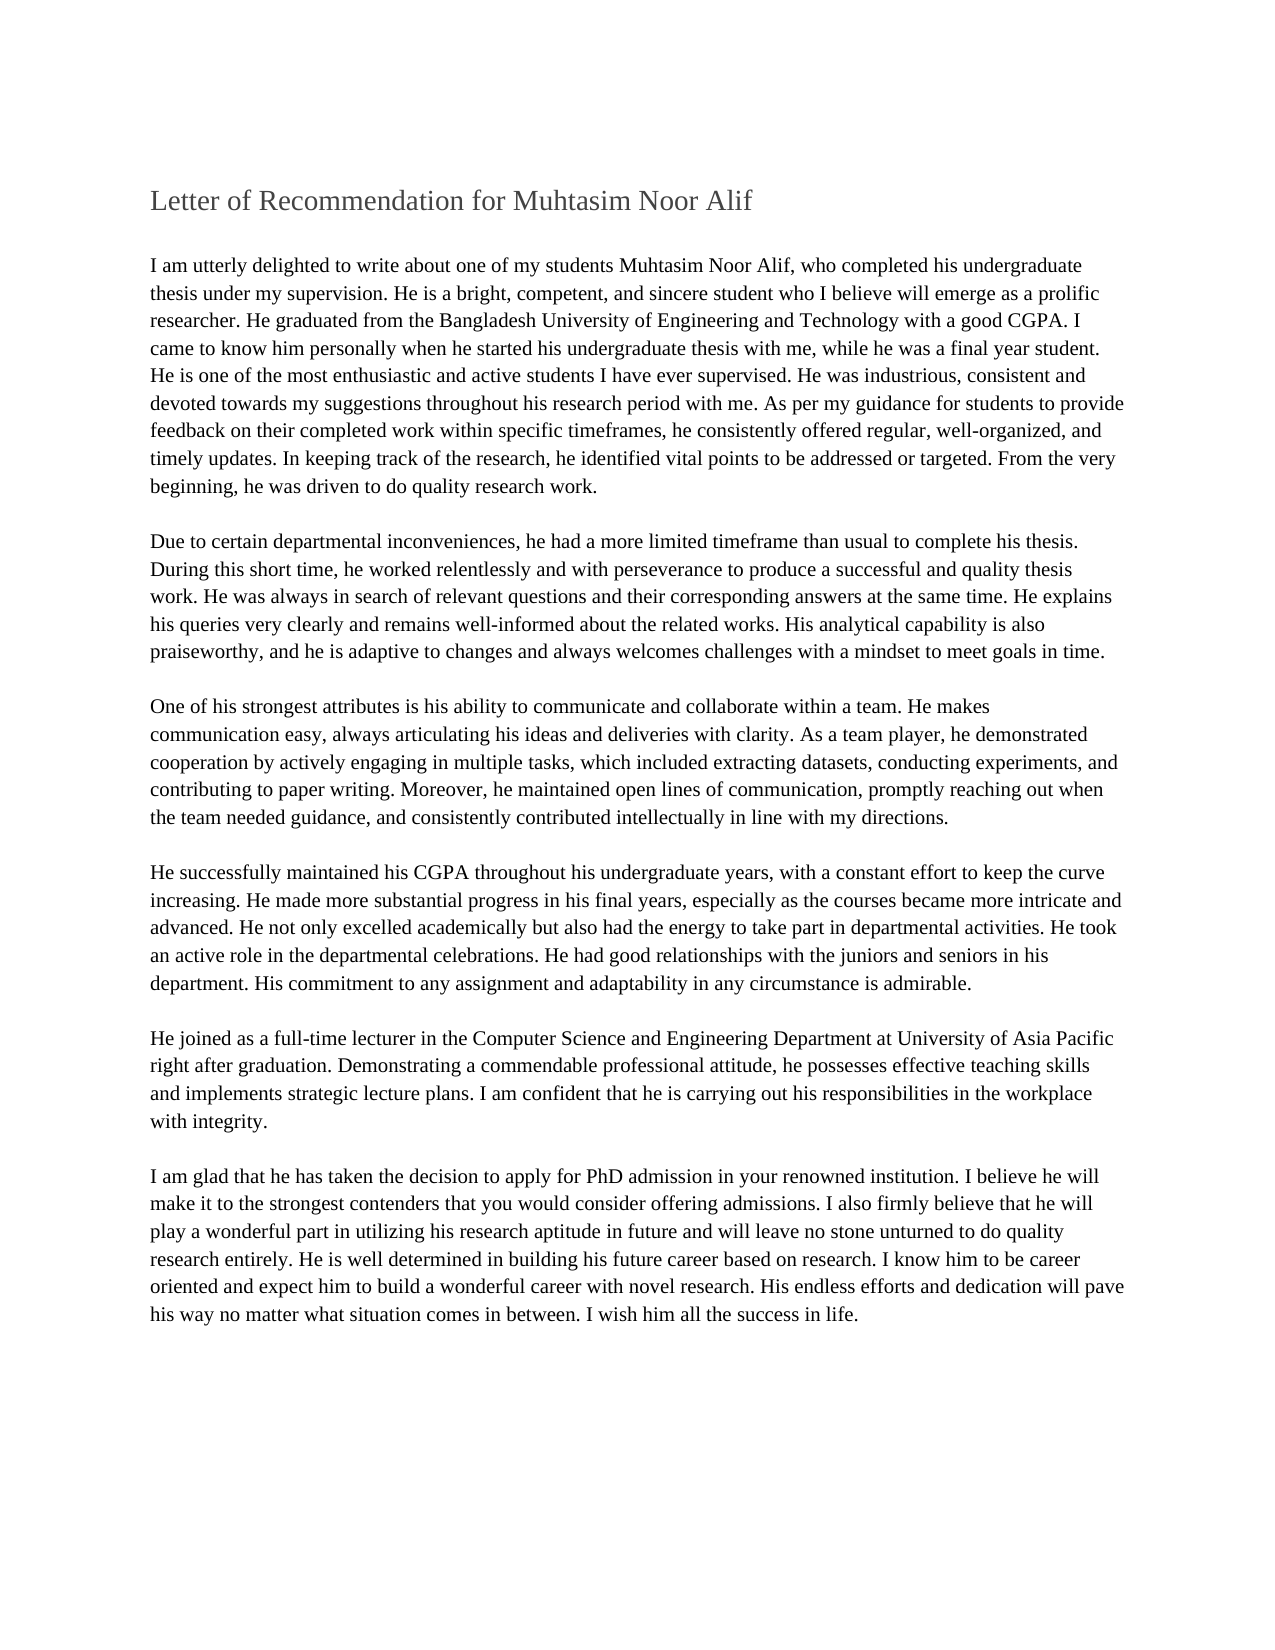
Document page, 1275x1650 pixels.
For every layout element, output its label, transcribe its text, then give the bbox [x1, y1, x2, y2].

subtitle Letter of Recommendation for Muhtasim Noor Alif [150, 183, 1125, 217]
text I am glad that he has taken the decision to apply for PhD admission in your renowned institution. I believe he will make it to the strongest contenders that you would consider offering admissions. I also firmly believe that he will play a wonderful part in utilizing his research aptitude in future and will leave no stone unturned to do quality research entirely. He is well determined in building his future career based on research. I know him to be career oriented and expect him to build a wonderful career with novel research. His endless efforts and dedication will pave his way no matter what situation comes in between. I wish him all the success in life. [150, 1164, 1125, 1326]
text He successfully maintained his CGPA throughout his undergraduate years, with a constant effort to keep the curve increasing. He made more substantial progress in his final years, especially as the courses became more intricate and advanced. He not only excelled academically but also had the energy to take part in departmental activities. He took an active role in the departmental celebrations. He had good relationships with the juniors and seniors in his department. His commitment to any assignment and adaptability in any circumstance is admirable. [150, 860, 1125, 994]
text One of his strongest attributes is his ability to communicate and collaborate within a team. He makes communication easy, always articulating his ideas and deliveries with clarity. As a team player, he demonstrated cooperation by actively engaging in multiple tasks, which included extracting datasets, conducting experiments, and contributing to paper writing. Moreover, he maintained open lines of communication, promptly reaching out when the team needed guidance, and consistently contributed intellectually in line with my directions. [150, 694, 1125, 829]
text He joined as a full-time lecturer in the Computer Science and Engineering Department at University of Asia Pacific right after graduation. Demonstrating a commendable professional attitude, he possesses effective teaching skills and implements strategic lecture plans. I am confident that he is carrying out his responsibilities in the workplace with integrity. [150, 1026, 1125, 1133]
text Due to certain departmental inconveniences, he had a more limited timeframe than usual to complete his thesis. During this short time, he worked relentlessly and with perseverance to produce a successful and quality thesis work. He was always in search of relevant questions and their corresponding answers at the same time. He explains his queries very clearly and remains well-informed about the related works. His analytical capability is also praiseworthy, and he is adaptive to changes and always welcomes challenges with a mindset to meet goals in time. [150, 529, 1125, 663]
text I am utterly delighted to write about one of my students Muhtasim Noor Alif, who completed his undergraduate thesis under my supervision. He is a bright, competent, and sincere student who I believe will emerge as a prolific researcher. He graduated from the Bangladesh University of Engineering and Technology with a good CGPA. I came to know him personally when he started his undergraduate thesis with me, while he was a final year student. He is one of the most enthusiastic and active students I have ever supervised. He was industrious, consistent and devoted towards my suggestions throughout his research period with me. As per my guidance for students to provide feedback on their completed work within specific timeframes, he consistently offered regular, well-organized, and timely updates. In keeping track of the research, he identified vital points to be addressed or targeted. From the very beginning, he was driven to do quality research work. [150, 253, 1125, 498]
